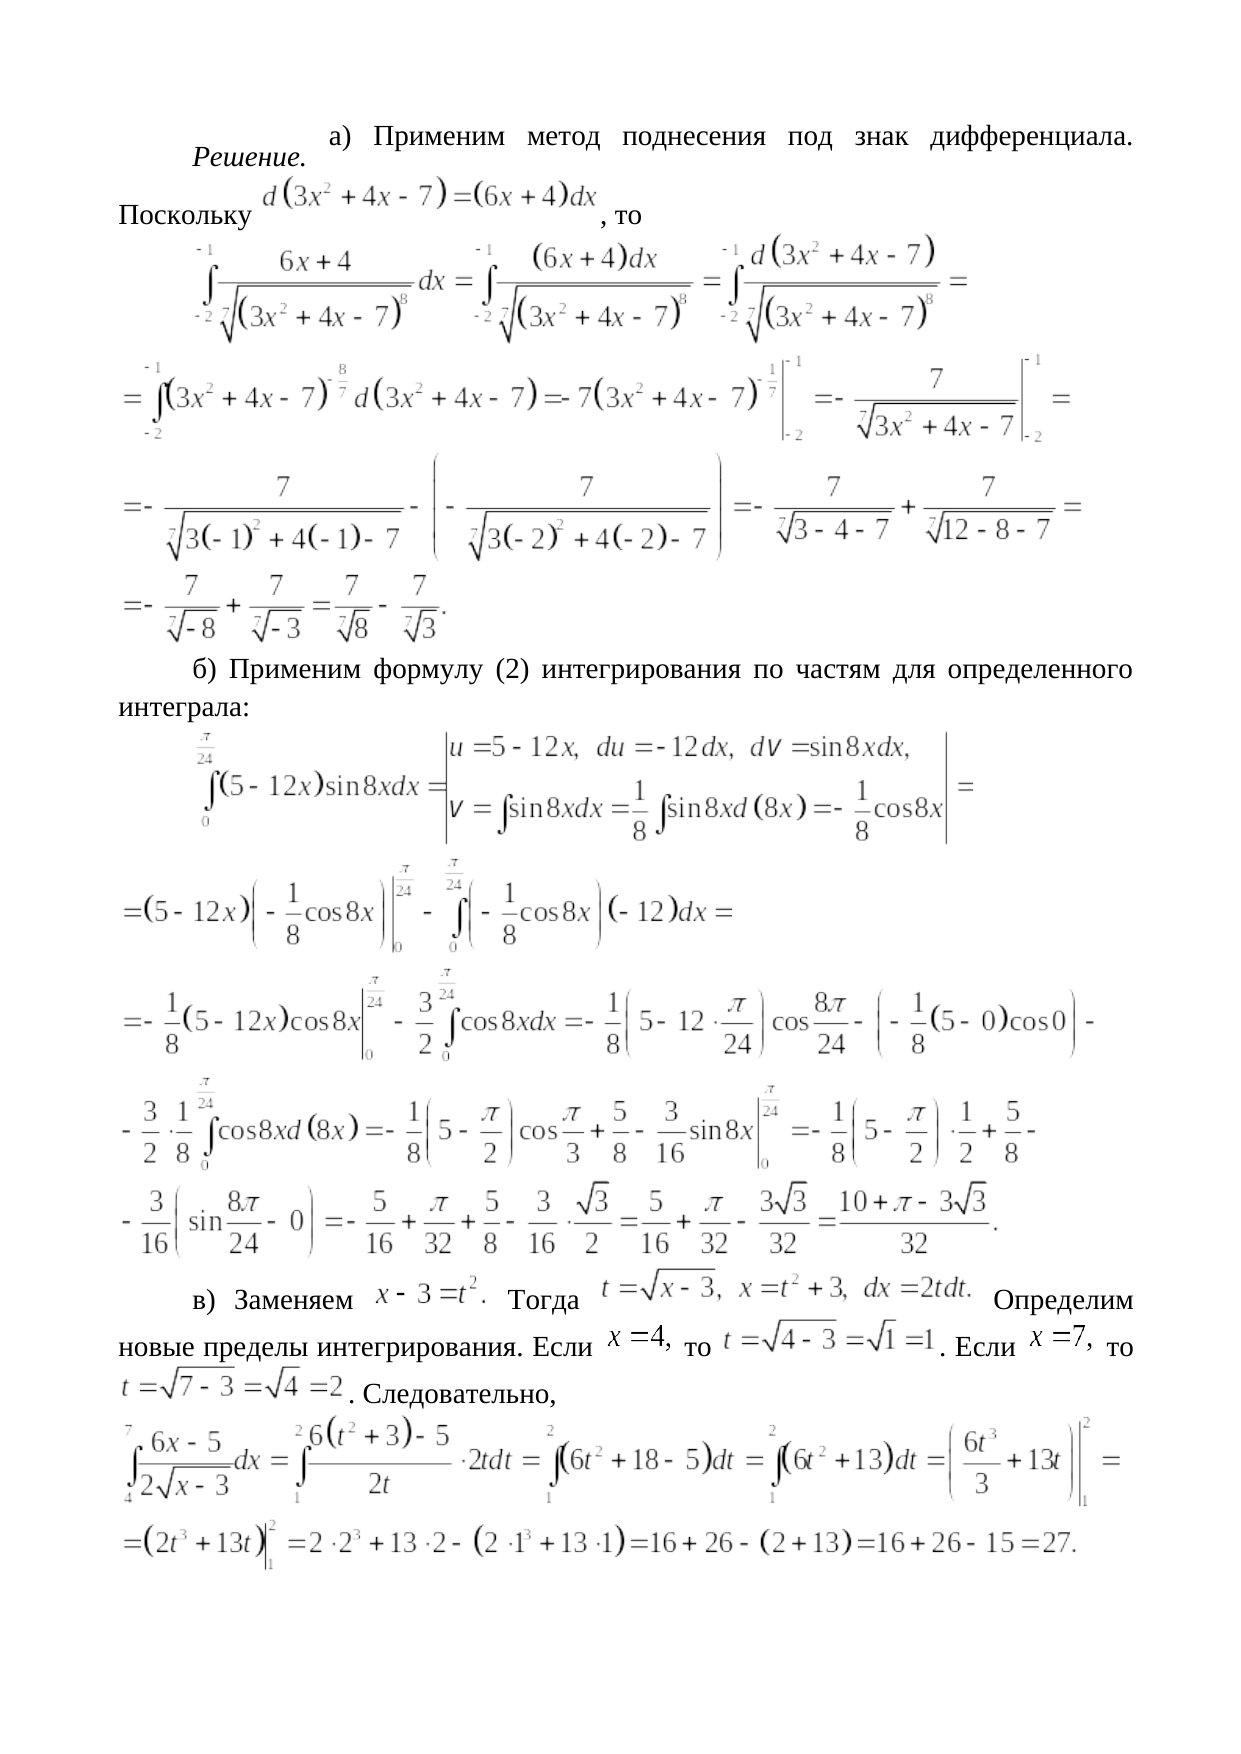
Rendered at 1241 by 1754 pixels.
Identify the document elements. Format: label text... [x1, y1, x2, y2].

text Решение. а) Применим метод поднесения под знак дифференциала. Поскольку , то [118, 118, 1134, 231]
text б) Применим формулу (2) интегрирования по частям для определенного интеграла: [118, 647, 1134, 722]
text в) Заменяем Тогда Определим новые пределы интегрирования. Если то . Если то . Следовательно, [118, 1264, 1134, 1410]
